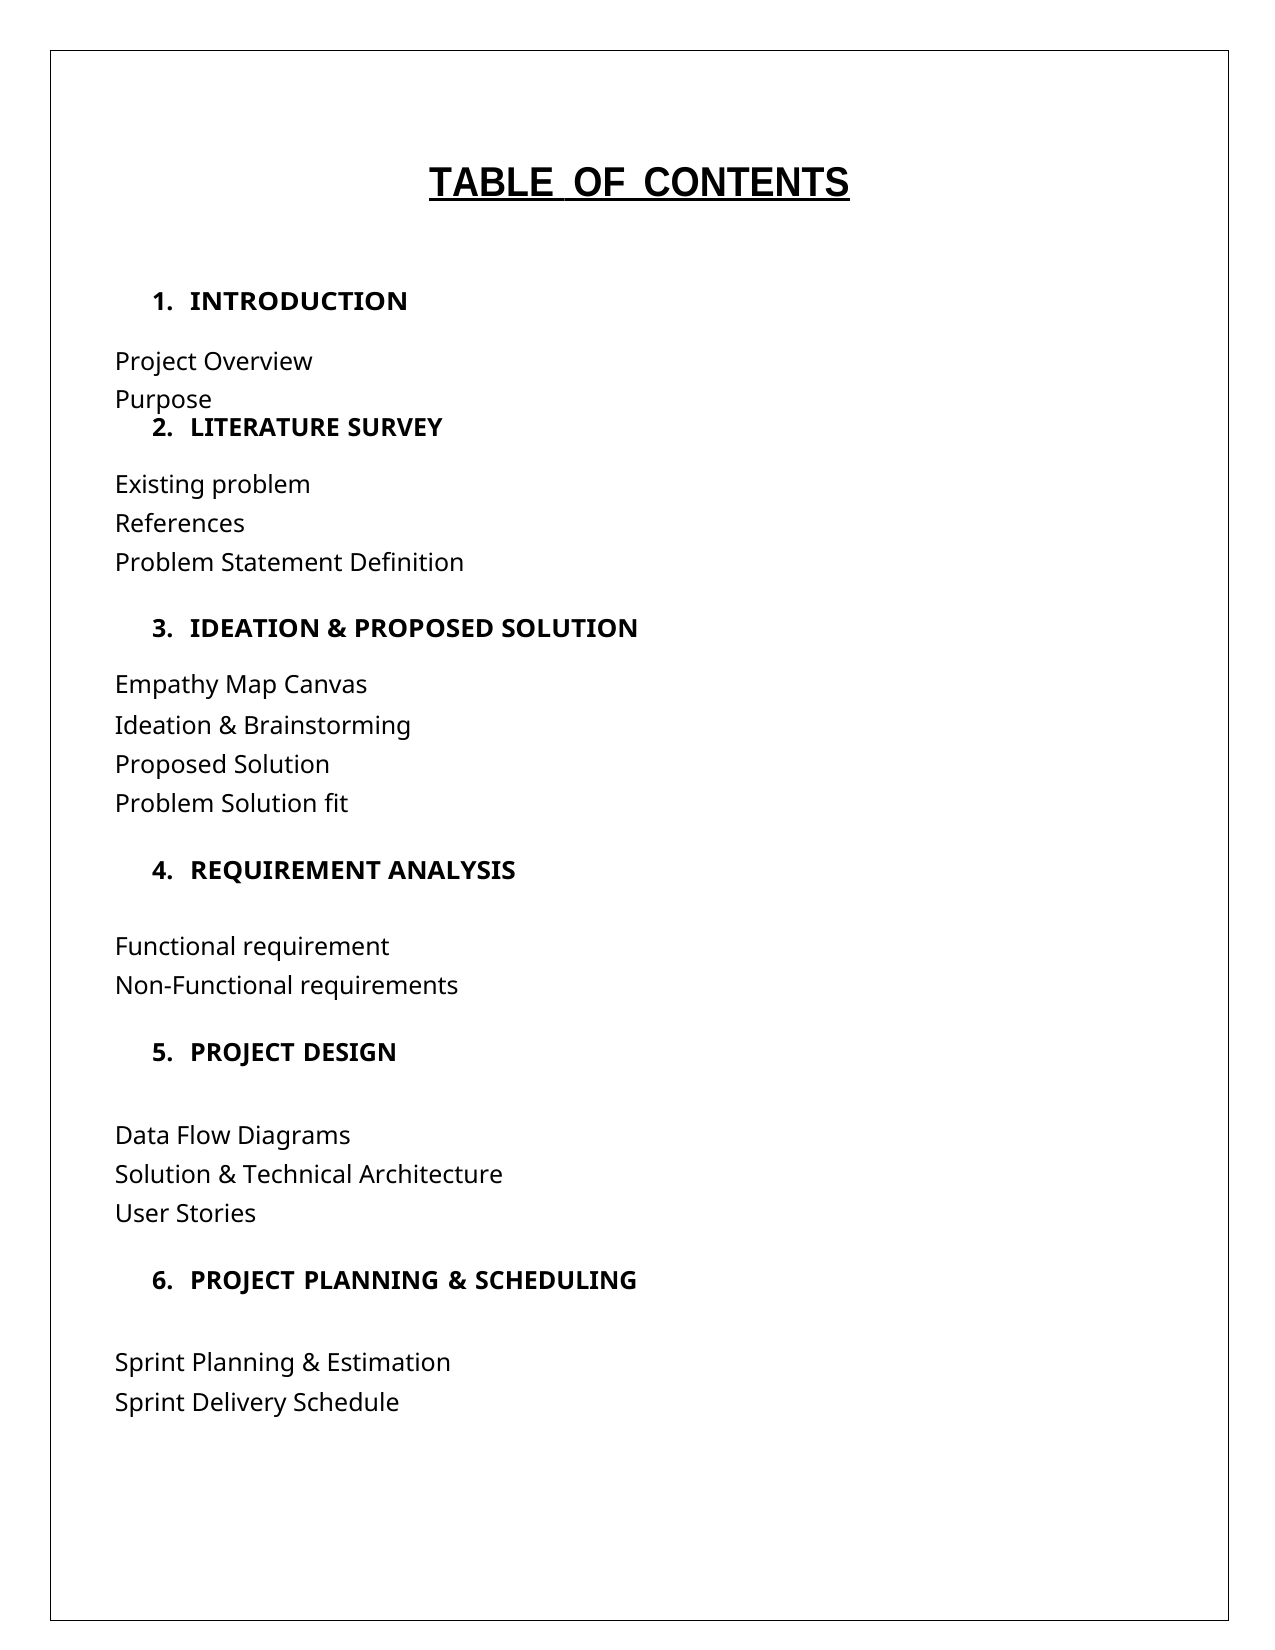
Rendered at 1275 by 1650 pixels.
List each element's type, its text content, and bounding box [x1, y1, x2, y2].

list REQUIREMENT ANALYSIS [152, 859, 1228, 885]
list Ideation & Brainstorming [77, 707, 1228, 741]
list Data Flow Diagrams [77, 1117, 1228, 1151]
list INTRODUCTION [152, 284, 1228, 318]
list Proposed Solution [77, 747, 1228, 781]
list Sprint Delivery Schedule [77, 1384, 1228, 1419]
list Project Overview [77, 344, 1228, 378]
text TABLE OF CONTENTS [427, 157, 852, 205]
list User Stories [77, 1194, 1228, 1229]
list Empathy Map Canvas [77, 667, 1228, 701]
list References [77, 506, 1228, 540]
list Functional requirement [77, 928, 1228, 962]
list Existing problem [77, 466, 1228, 501]
list LITERATURE SURVEY [152, 416, 1228, 442]
list Solution & Technical Architecture [77, 1156, 1228, 1191]
list Problem Solution fit [77, 784, 1228, 820]
list Problem Statement Definition [77, 543, 1228, 578]
list Purpose [77, 380, 1228, 416]
list Non-Functional requirements [77, 965, 1228, 1001]
list PROJECT DESIGN [152, 1040, 1228, 1067]
list IDEATION & PROPOSED SOLUTION [152, 617, 1228, 643]
list Sprint Planning & Estimation [77, 1344, 1228, 1378]
list PROJECT PLANNING & SCHEDULING [152, 1268, 1228, 1294]
